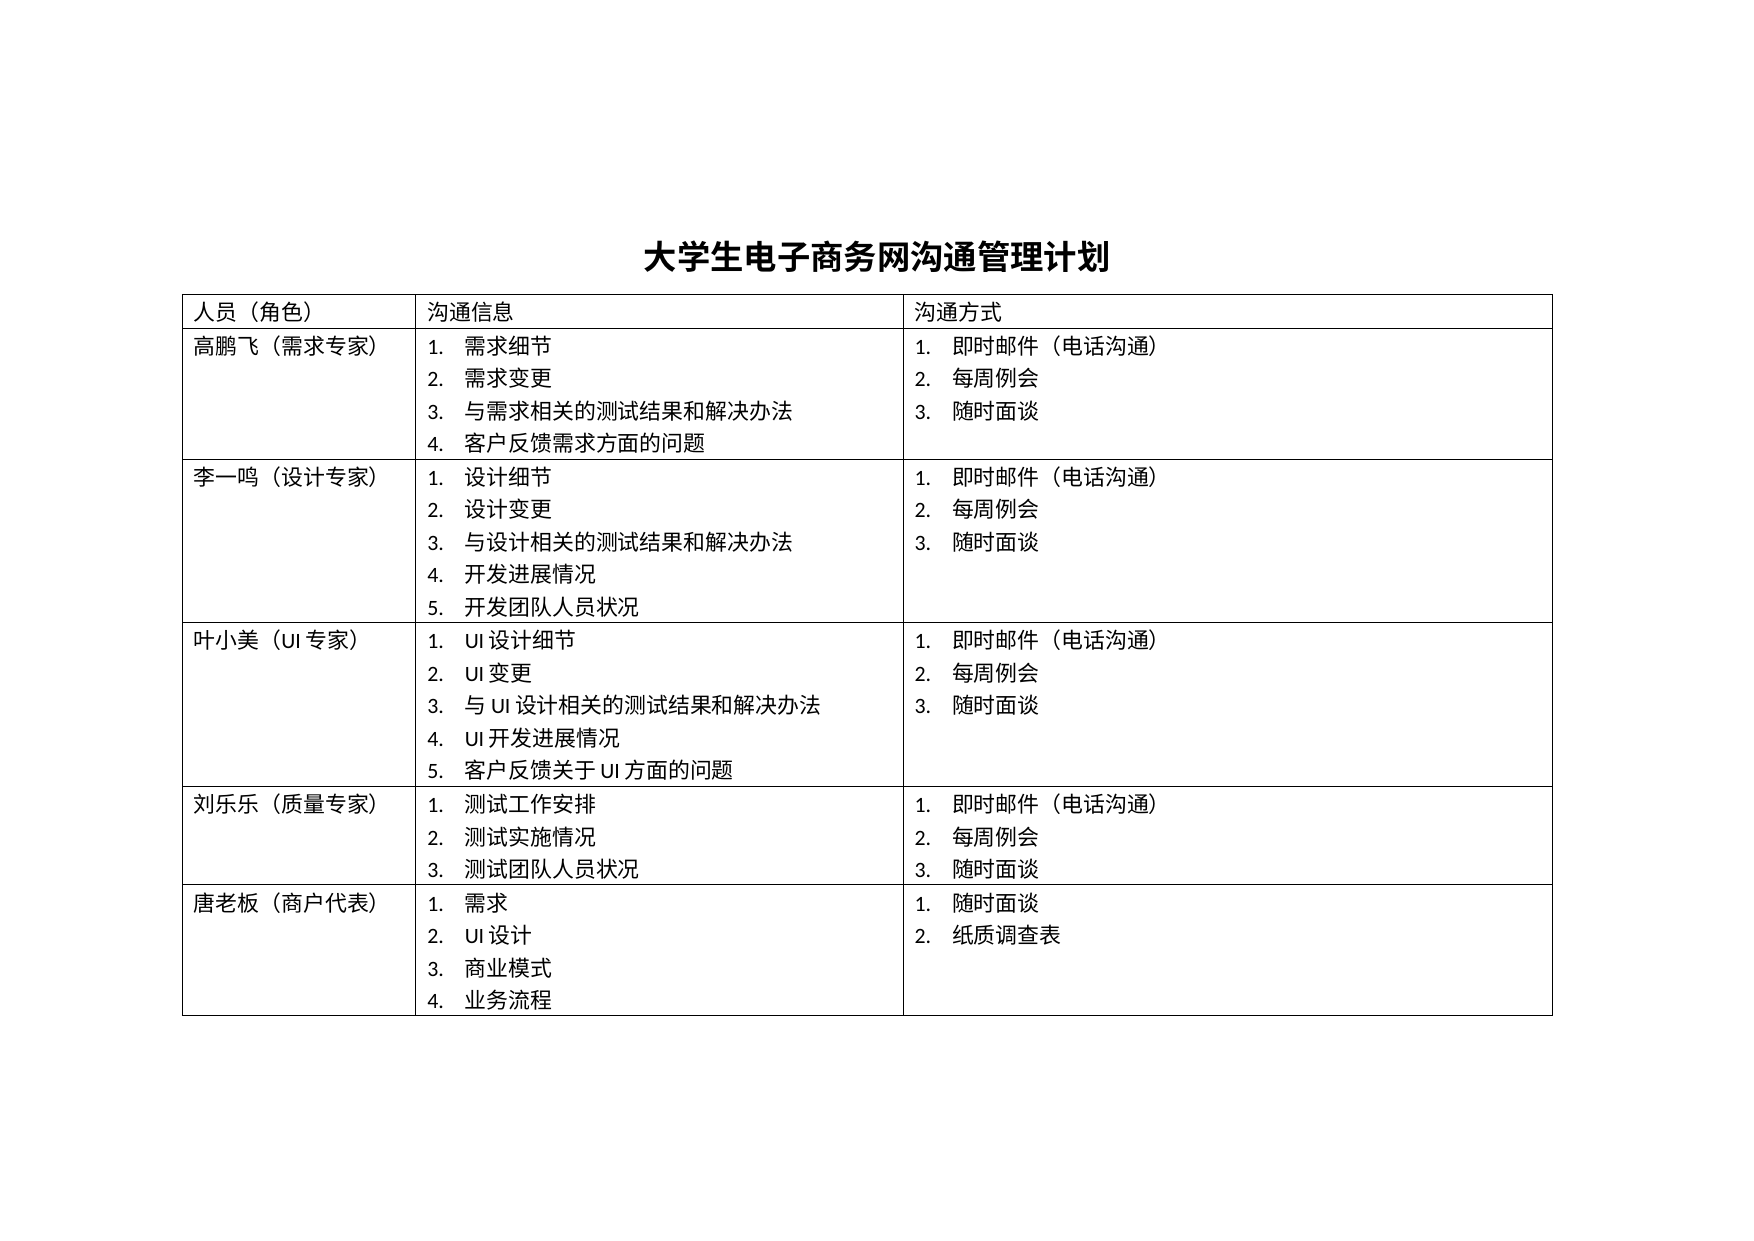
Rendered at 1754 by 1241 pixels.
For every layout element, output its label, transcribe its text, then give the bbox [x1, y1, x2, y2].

table_header 沟通信息 [416, 295, 903, 327]
table_cell 即时邮件（电话沟通） 每周例会 随时面谈 [904, 329, 1552, 458]
table_header 沟通方式 [904, 295, 1552, 327]
table_cell 即时邮件（电话沟通） 每周例会 随时面谈 [904, 460, 1552, 622]
table_cell 设计细节 设计变更 与设计相关的测试结果和解决办法 开发进展情况 开发团队人员状况 [416, 460, 903, 622]
table_cell 即时邮件（电话沟通） 每周例会 随时面谈 [904, 623, 1552, 786]
table_cell 刘乐乐（质量专家） [183, 787, 415, 884]
table_cell 即时邮件（电话沟通） 每周例会 随时面谈 [904, 787, 1552, 884]
table_cell 测试工作安排 测试实施情况 测试团队人员状况 [416, 787, 903, 884]
title 大学生电子商务网沟通管理计划 [150, 223, 1604, 288]
table_cell 需求 UI设计 商业模式 业务流程 [416, 885, 903, 1015]
table_cell 唐老板（商户代表） [183, 885, 415, 1015]
table_cell 李一鸣（设计专家） [183, 460, 415, 622]
table_cell 需求细节 需求变更 与需求相关的测试结果和解决办法 客户反馈需求方面的问题 [416, 329, 903, 458]
table_cell 叶小美（UI专家） [183, 623, 415, 786]
table_cell 高鹏飞（需求专家） [183, 329, 415, 458]
table_header 人员（角色） [183, 295, 415, 327]
table_cell 随时面谈 纸质调查表 [904, 885, 1552, 1015]
table_cell UI设计细节 UI变更 与UI设计相关的测试结果和解决办法 UI开发进展情况 客户反馈关于UI方面的问题 [416, 623, 903, 786]
